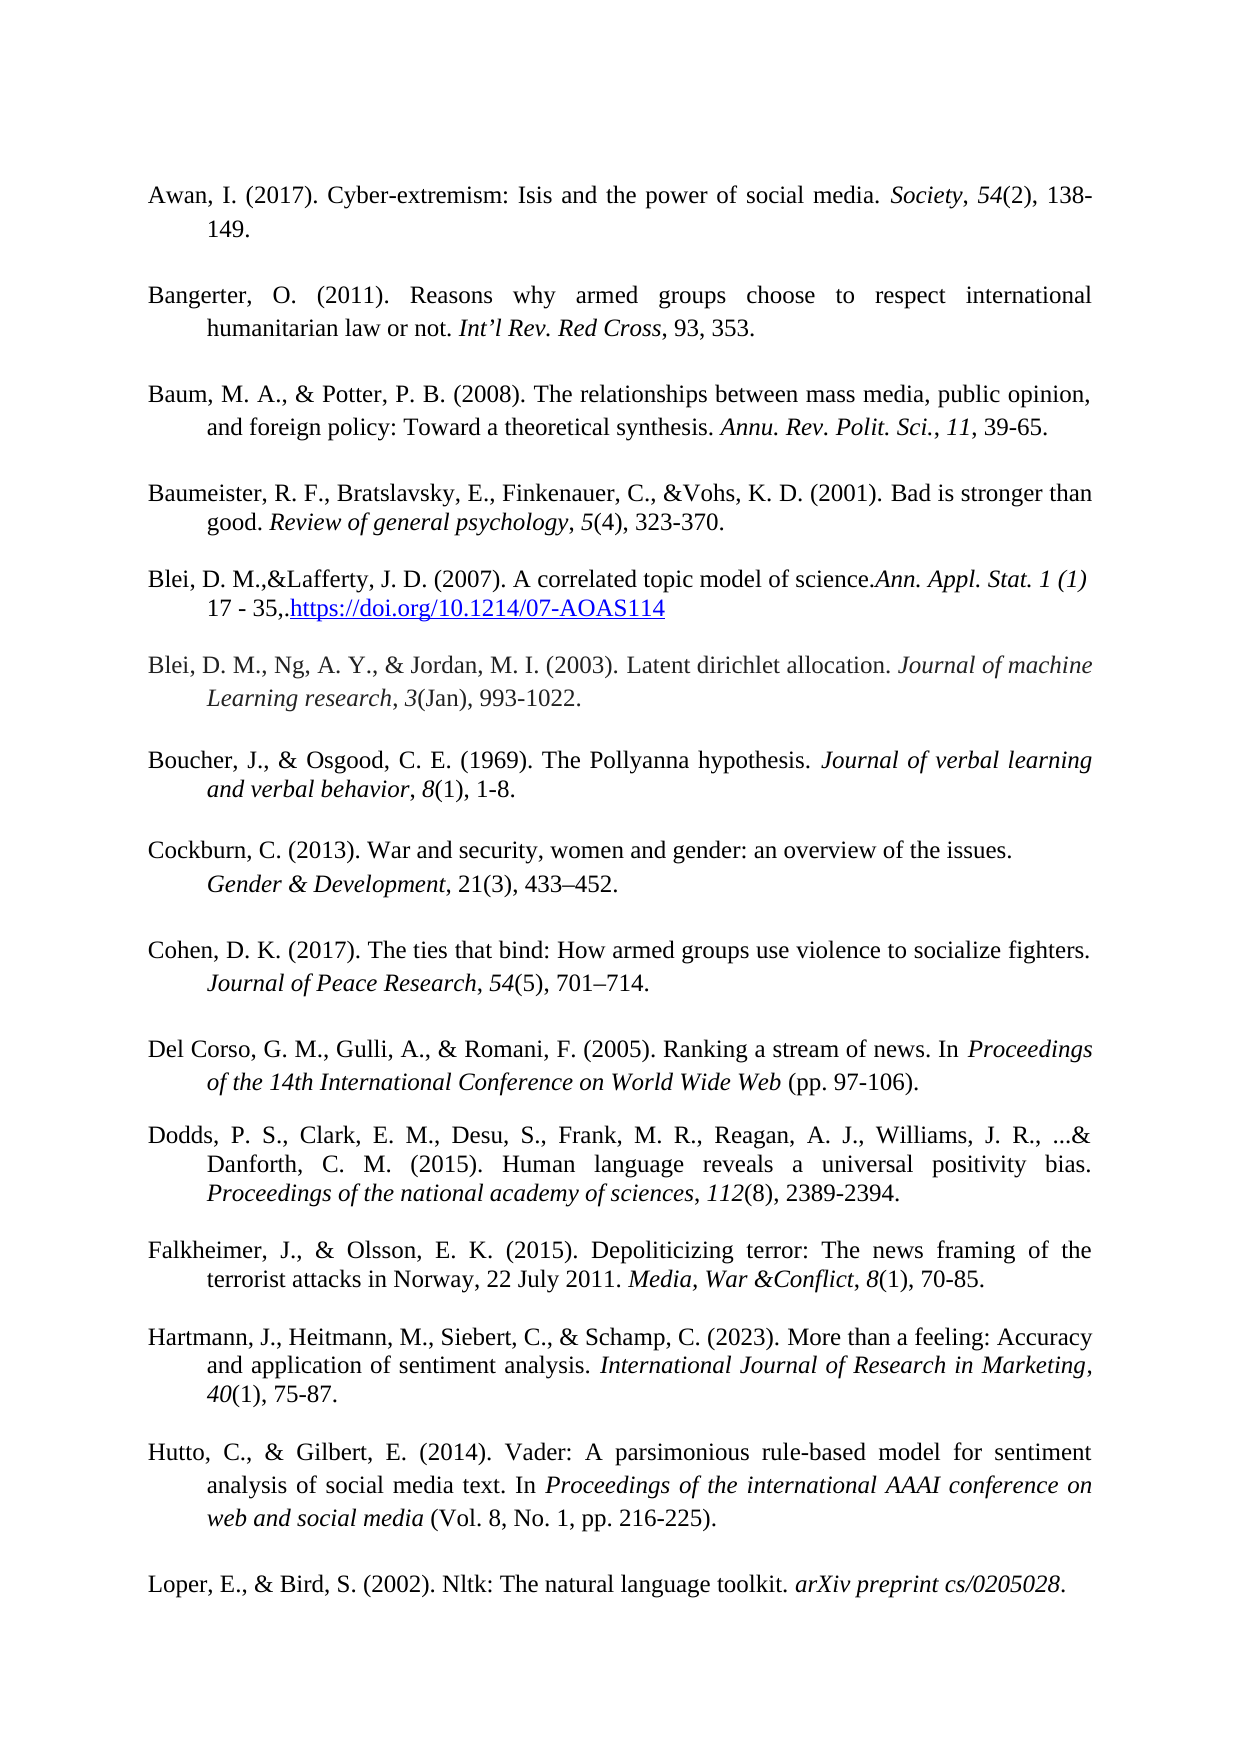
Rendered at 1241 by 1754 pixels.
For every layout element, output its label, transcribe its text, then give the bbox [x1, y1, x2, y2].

text Boucher, J., & Osgood, C. E. (1969). The Pollyanna hypothesis. Journal of verbal learning and verbal behavior, 8(1), 1-8. [148, 745, 1093, 803]
text Hartmann, J., Heitmann, M., Siebert, C., & Schamp, C. (2023). More than a feeling: Accuracy and application of sentiment analysis. International Journal of Research in Marketing, 40(1), 75-87. [148, 1322, 1093, 1408]
text Baum, M. A., & Potter, P. B. (2008). The relationships between mass media, public opinion, and foreign policy: Toward a theoretical synthesis. Annu. Rev. Polit. Sci., 11, 39-65. [148, 379, 1093, 441]
text Gender & Development, 21(3), 433–452. [207, 869, 1093, 897]
text Hutto, C., & Gilbert, E. (2014). Vader: A parsimonious rule-based model for sentiment analysis of social media text. In Proceedings of the international AAAI conference on web and social media (Vol. 8, No. 1, pp. 216-225). [148, 1437, 1093, 1532]
text Baumeister, R. F., Bratslavsky, E., Finkenauer, C., &Vohs, K. D. (2001). Bad is stronger than good. Review of general psychology, 5(4), 323-370. [148, 478, 1093, 535]
text Awan, I. (2017). Cyber-extremism: Isis and the power of social media. Society, 54(2), 138-149. [148, 181, 1093, 242]
text Del Corso, G. M., Gulli, A., & Romani, F. (2005). Ranking a stream of news. In Proceedings of the 14th International Conference on World Wide Web (pp. 97-106). [148, 1034, 1093, 1096]
text Cohen, D. K. (2017). The ties that bind: How armed groups use violence to socialize fighters. Journal of Peace Research, 54(5), 701–714. [148, 935, 1093, 996]
text Bangerter, O. (2011). Reasons why armed groups choose to respect international humanitarian law or not. Int’l Rev. Red Cross, 93, 353. [148, 280, 1093, 341]
text Blei, D. M.,&Lafferty, J. D. (2007). A correlated topic model of science.Ann. Appl. Stat. 1 (1) 17 - 35,.https://doi.org/10.1214/07-AOAS114 [148, 564, 1093, 622]
text Loper, E., & Bird, S. (2002). Nltk: The natural language toolkit. arXiv preprint cs/0205028. [148, 1569, 1093, 1598]
text Cockburn, C. (2013). War and security, women and gender: an overview of the issues. [148, 836, 1093, 864]
text Dodds, P. S., Clark, E. M., Desu, S., Frank, M. R., Reagan, A. J., Williams, J. R., ...& Danforth, C. M. (2015). Human language reveals a universal positivity bias. Proceedings of the national academy of sciences, 112(8), 2389-2394. [148, 1121, 1093, 1207]
text Blei, D. M., Ng, A. Y., & Jordan, M. I. (2003). Latent dirichlet allocation. Journal of machine Learning research, 3(Jan), 993-1022. [148, 650, 1093, 712]
text Falkheimer, J., & Olsson, E. K. (2015). Depoliticizing terror: The news framing of the terrorist attacks in Norway, 22 July 2011. Media, War &Conflict, 8(1), 70-85. [148, 1236, 1093, 1293]
